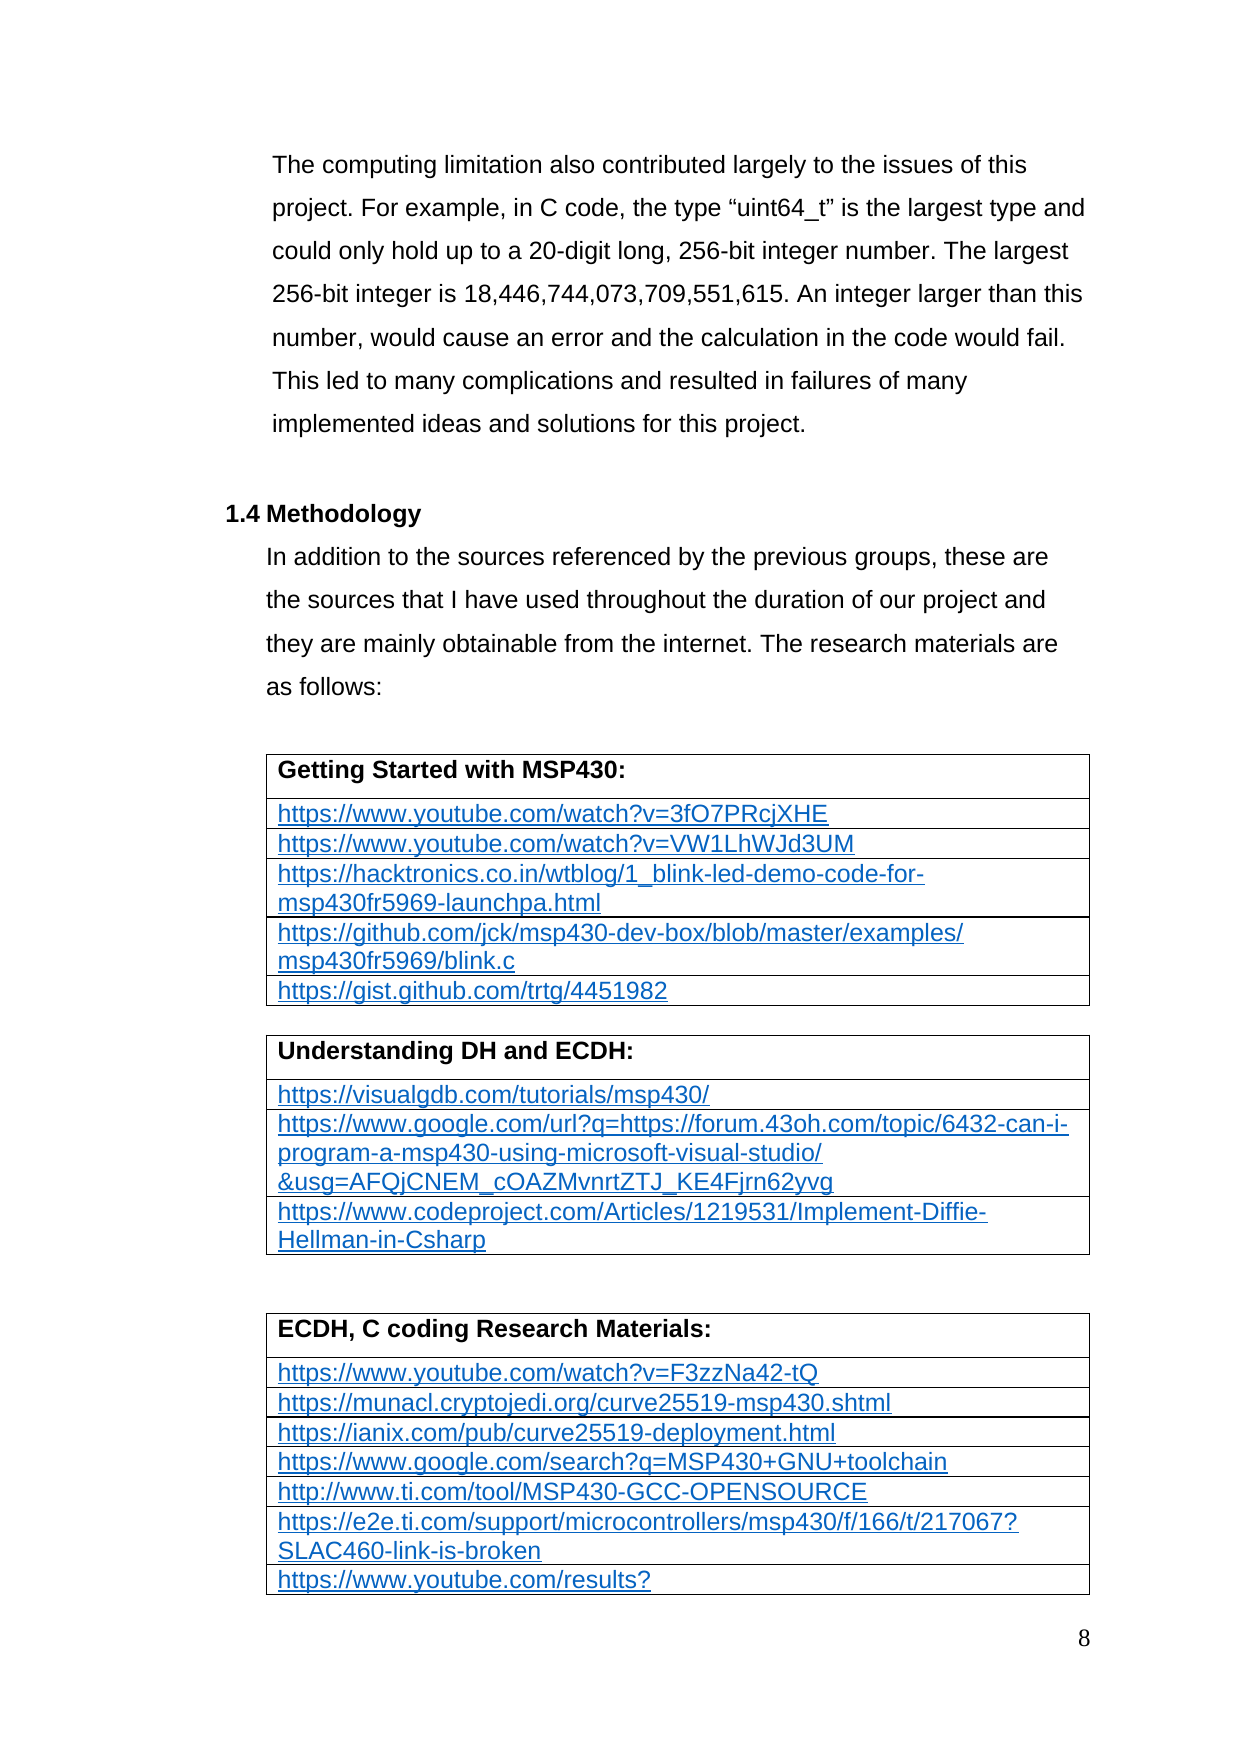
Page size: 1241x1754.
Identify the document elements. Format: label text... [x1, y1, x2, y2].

table_cell https://www.youtube.com/watch?v=VW1LhWJd3UM [267, 829, 1089, 858]
table_cell https://visualgdb.com/tutorials/msp430/ [267, 1080, 1089, 1108]
table_cell https://github.com/jck/msp430-dev-box/blob/master/examples/msp430fr5969/blink.c [267, 918, 1089, 975]
table_cell https://hacktronics.co.in/wtblog/1_blink-led-demo-code-for-msp430fr5969-launchpa.html [267, 859, 1089, 916]
table_cell https://www.google.com/search?q=MSP430+GNU+toolchain [267, 1447, 1089, 1476]
table_cell https://www.google.com/url?q=https://forum.43oh.com/topic/6432-can-i-program-a-msp430-using-microsoft-visual-studio/&usg=AFQjCNEM_cOAZMvnrtZTJ_KE4Fjrn62yvg [267, 1110, 1089, 1196]
table_cell https://www.youtube.com/watch?v=3fO7PRcjXHE [267, 799, 1089, 828]
table_header ECDH, C coding Research Materials: [267, 1314, 1089, 1357]
table_cell https://e2e.ti.com/support/microcontrollers/msp430/f/166/t/217067?SLAC460-link-is-broken [267, 1507, 1089, 1564]
table_cell http://www.ti.com/tool/MSP430-GCC-OPENSOURCE [267, 1477, 1089, 1506]
table_header Getting Started with MSP430: [267, 755, 1089, 798]
table_cell https://www.codeproject.com/Articles/1219531/Implement-Diffie-Hellman-in-Csharp [267, 1197, 1089, 1254]
table_cell https://gist.github.com/trtg/4451982 [267, 976, 1089, 1005]
table_cell https://www.youtube.com/watch?v=F3zzNa42-tQ [267, 1358, 1089, 1387]
table_cell https://ianix.com/pub/curve25519-deployment.html [267, 1418, 1089, 1446]
text The computing limitation also contributed largely to the issues of this project. For example, in C code, the type “uint64_t” is the largest type and could only hold up to a 20-digit long, 256-bit integer number. The largest 256-bit integer is 18,446,744,073,709,551,615. An integer larger than this number, would cause an error and the calculation in the code would fail. This led to many complications and resulted in failures of many implemented ideas and solutions for this project. [272, 150, 1090, 437]
table_header Understanding DH and ECDH: [267, 1036, 1089, 1079]
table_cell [267, 1565, 1089, 1594]
text In addition to the sources referenced by the previous groups, these are the sources that I have used throughout the duration of our project and they are mainly obtainable from the internet. The research materials are as follows: [266, 542, 1090, 700]
subtitle Methodology [225, 499, 1090, 528]
table_cell https://munacl.cryptojedi.org/curve25519-msp430.shtml [267, 1388, 1089, 1416]
